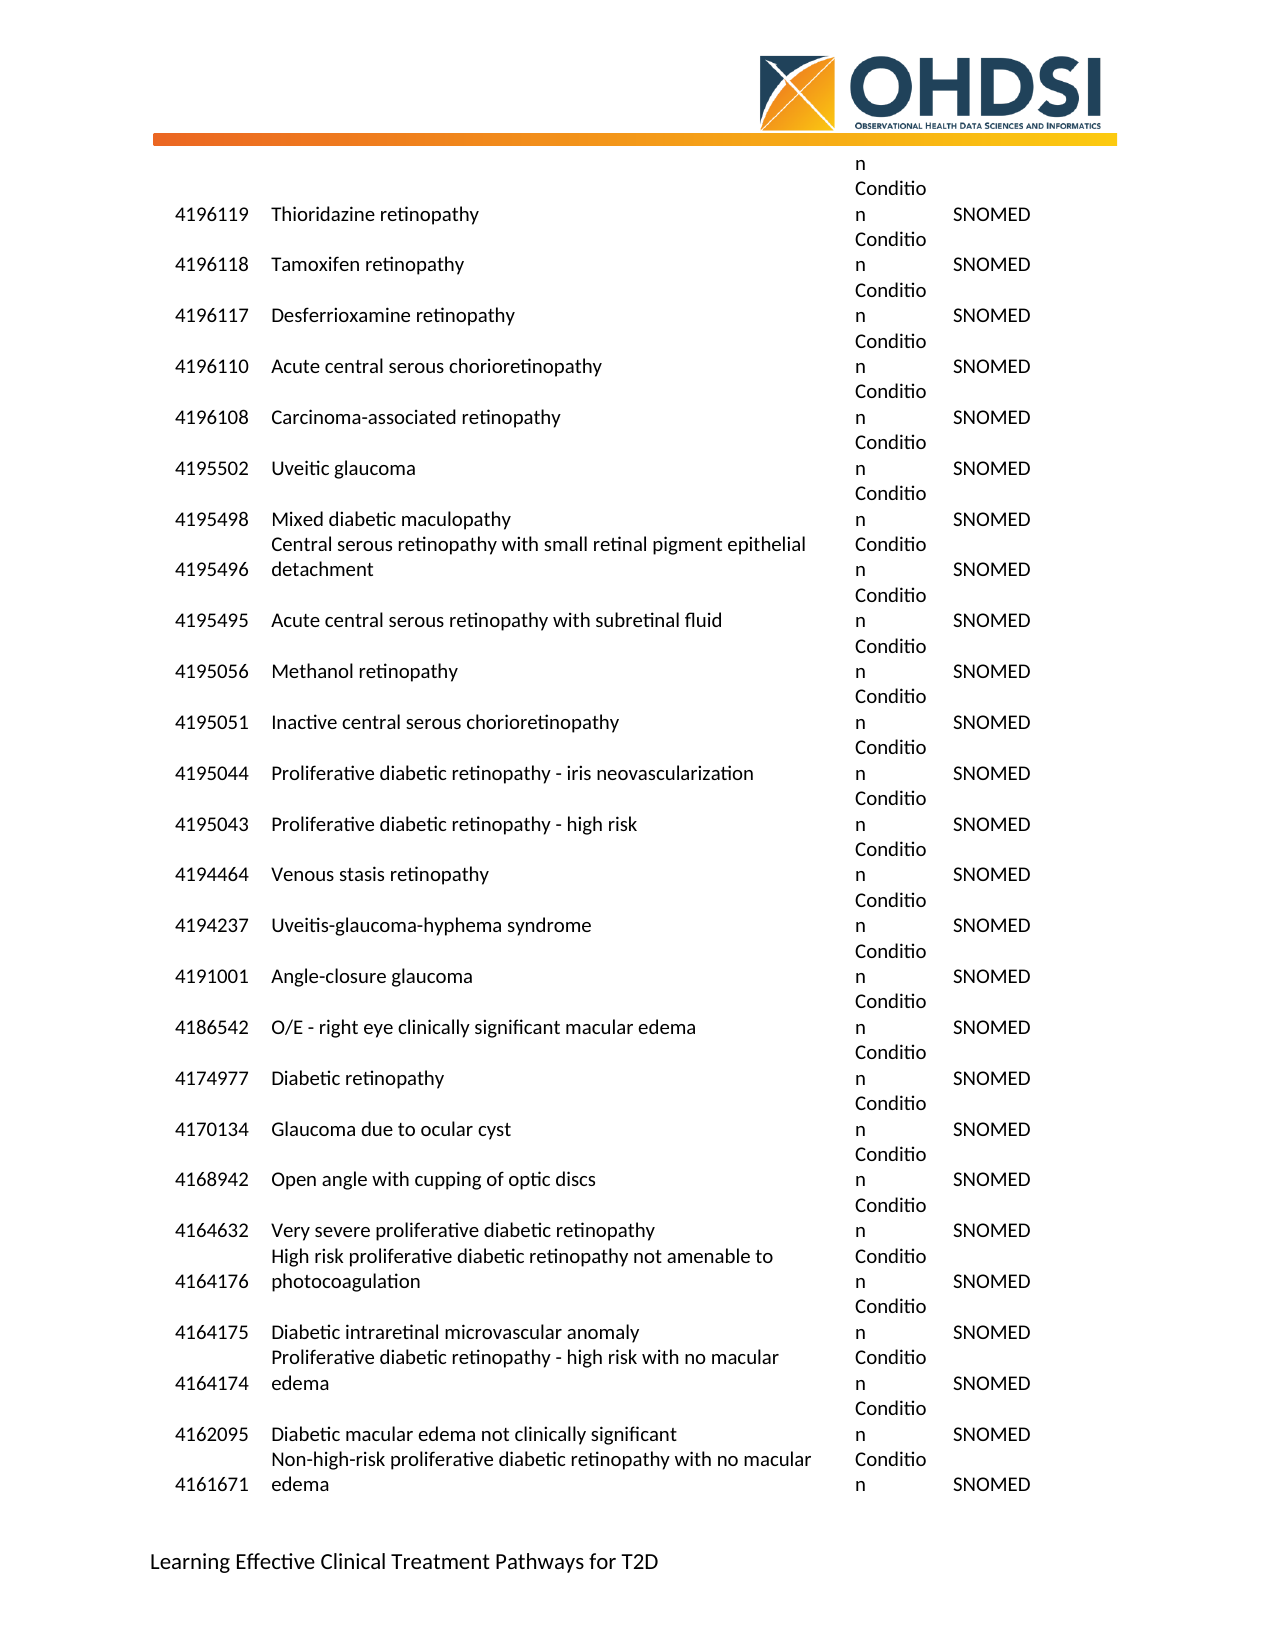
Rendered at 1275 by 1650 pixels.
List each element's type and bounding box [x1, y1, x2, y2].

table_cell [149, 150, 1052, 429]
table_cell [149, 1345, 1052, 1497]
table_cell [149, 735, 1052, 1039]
picture [742, 42, 1118, 145]
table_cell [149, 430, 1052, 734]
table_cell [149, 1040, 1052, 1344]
